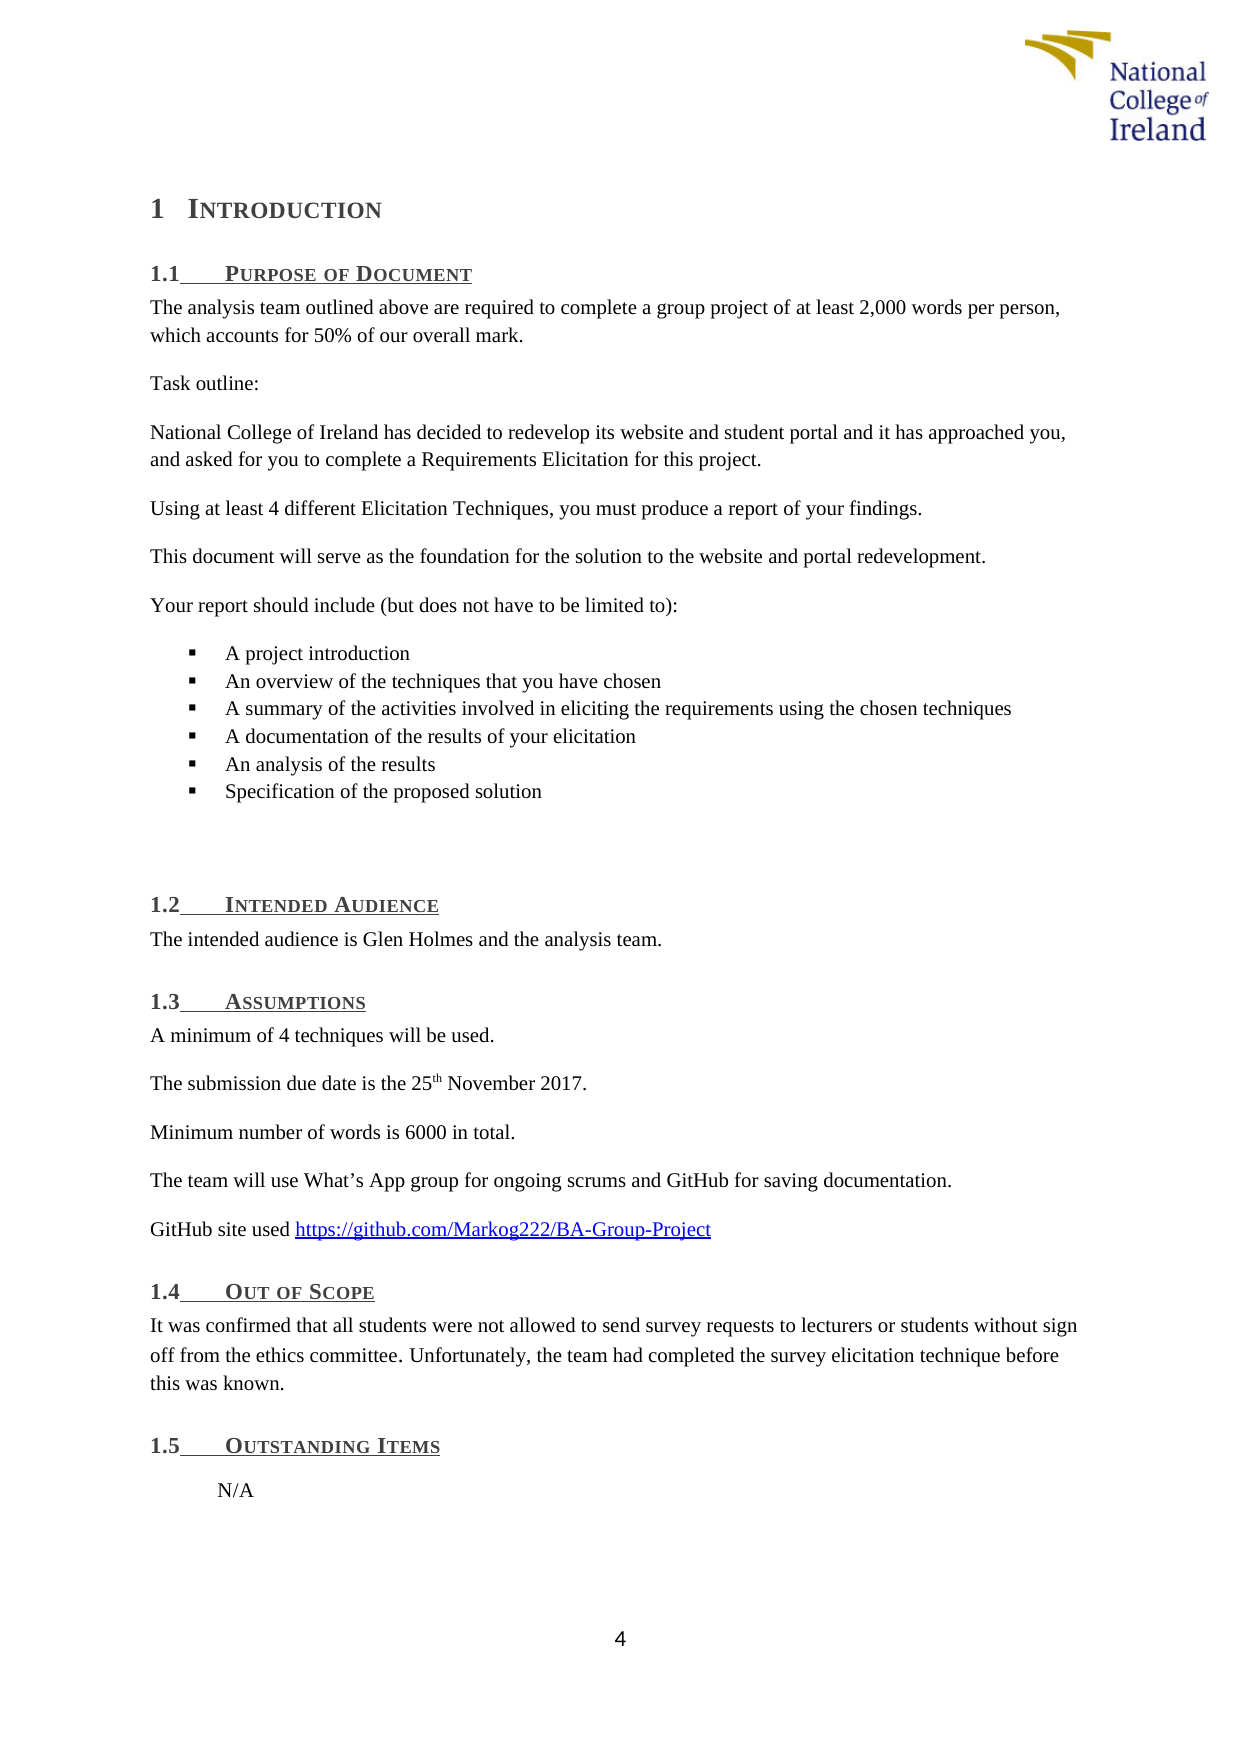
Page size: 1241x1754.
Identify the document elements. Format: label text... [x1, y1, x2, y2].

subtitle Purpose of Document [150, 251, 1090, 289]
subtitle Out of Scope [150, 1269, 1090, 1307]
list A summary of the activities involved in eliciting the requirements using the chosen techniques [187, 696, 1090, 720]
list A project introduction [187, 641, 1090, 665]
subtitle Assumptions [150, 979, 1090, 1017]
list An analysis of the results [187, 751, 1090, 776]
text The team will use What’s App group for ongoing scrums and GitHub for saving documentation. [150, 1168, 1090, 1192]
text It was confirmed that all students were not allowed to send survey requests to lecturers or students without sign off from the ethics committee. Unfortunately, the team had completed the survey elicitation technique before this was known. [150, 1313, 1090, 1395]
subtitle Introduction [150, 189, 1090, 226]
subtitle Outstanding Items [150, 1423, 1090, 1461]
text National College of Ireland has decided to redevelop its website and student portal and it has approached you, and asked for you to complete a Requirements Elicitation for this project. [150, 420, 1090, 471]
text The analysis team outlined above are required to complete a group project of at least 2,000 words per person, which accounts for 50% of our overall mark. [150, 295, 1090, 347]
text The intended audience is Glen Holmes and the analysis team. [150, 926, 1090, 951]
list A documentation of the results of your elicitation [187, 724, 1090, 748]
list An overview of the techniques that you have chosen [187, 669, 1090, 693]
text GitHub site used https://github.com/Markog222/BA-Group-Project [150, 1217, 1090, 1241]
text Task outline: [150, 371, 1090, 395]
text Minimum number of words is 6000 in total. [150, 1120, 1090, 1144]
text N/A [217, 1467, 1090, 1504]
text Using at least 4 different Elicitation Techniques, you must produce a report of your findings. [150, 496, 1090, 520]
list Specification of the proposed solution [187, 779, 1090, 803]
text A minimum of 4 techniques will be used. [150, 1023, 1090, 1047]
text This document will serve as the foundation for the solution to the website and portal redevelopment. [150, 544, 1090, 568]
text The submission due date is the 25th November 2017. [150, 1071, 1090, 1095]
text Your report should include (but does not have to be limited to): [150, 593, 1090, 617]
subtitle Intended Audience [150, 883, 1090, 920]
picture [1025, 30, 1209, 141]
